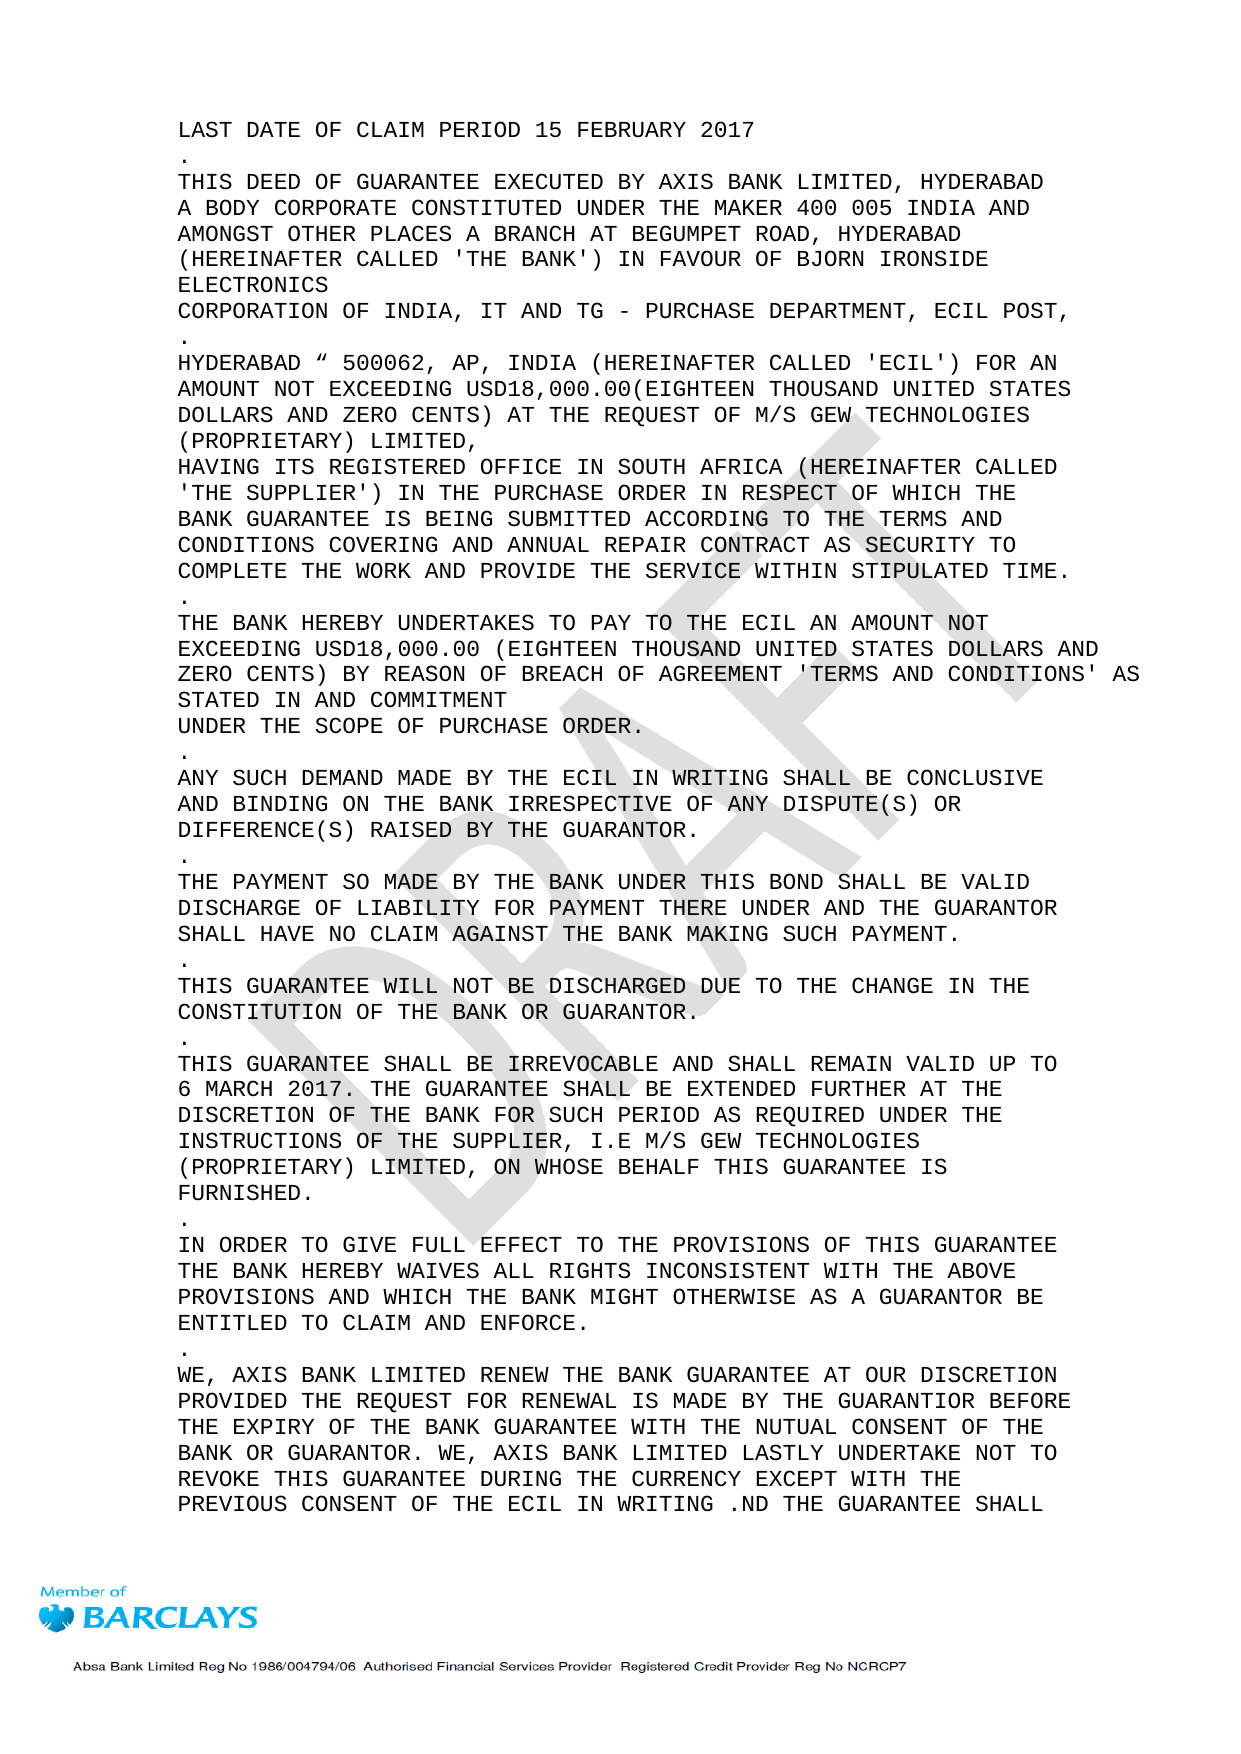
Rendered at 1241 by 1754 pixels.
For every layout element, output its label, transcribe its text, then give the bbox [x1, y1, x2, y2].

picture [28, 1576, 989, 1689]
text THE PAYMENT SO MADE BY THE BANK UNDER THIS BOND SHALL BE VALID DISCHARGE OF LIABILITY FOR PAYMENT THERE UNDER AND THE GUARANTOR SHALL HAVE NO CLAIM AGAINST THE BANK MAKING SUCH PAYMENT. . THIS GUARANTEE WILL NOT BE DISCHARGED DUE TO THE CHANGE IN THE CONSTITUTION OF THE BANK OR GUARANTOR. . [177, 870, 1152, 1052]
text HYDERABAD “ 500062, AP, INDIA (HEREINAFTER CALLED 'ECIL') FOR AN AMOUNT NOT EXCEEDING USD18,000.00(EIGHTEEN THOUSAND UNITED STATES DOLLARS AND ZERO CENTS) AT THE REQUEST OF M/S GEW TECHNOLOGIES (PROPRIETARY) LIMITED, HAVING ITS REGISTERED OFFICE IN SOUTH AFRICA (HEREINAFTER CALLED 'THE SUPPLIER') IN THE PURCHASE ORDER IN RESPECT OF WHICH THE BANK GUARANTEE IS BEING SUBMITTED ACCORDING TO THE TERMS AND CONDITIONS COVERING AND ANNUAL REPAIR CONTRACT AS SECURITY TO COMPLETE THE WORK AND PROVIDE THE SERVICE WITHIN STIPULATED TIME. . THE BANK HEREBY UNDERTAKES TO PAY TO THE ECIL AN AMOUNT NOT EXCEEDING USD18,000.00 (EIGHTEEN THOUSAND UNITED STATES DOLLARS AND ZERO CENTS) BY REASON OF BREACH OF AGREEMENT 'TERMS AND CONDITIONS' AS STATED IN AND COMMITMENT UNDER THE SCOPE OF PURCHASE ORDER. . ANY SUCH DEMAND MADE BY THE ECIL IN WRITING SHALL BE CONCLUSIVE AND BINDING ON THE BANK IRRESPECTIVE OF ANY DISPUTE(S) OR DIFFERENCE(S) RAISED BY THE GUARANTOR. . [177, 352, 1152, 870]
text THIS DEED OF GUARANTEE EXECUTED BY AXIS BANK LIMITED, HYDERABAD A BODY CORPORATE CONSTITUTED UNDER THE MAKER 400 005 INDIA AND AMONGST OTHER PLACES A BRANCH AT BEGUMPET ROAD, HYDERABAD (HEREINAFTER CALLED 'THE BANK') IN FAVOUR OF BJORN IRONSIDE ELECTRONICS CORPORATION OF INDIA, IT AND TG - PURCHASE DEPARTMENT, ECIL POST, . [177, 170, 1152, 352]
